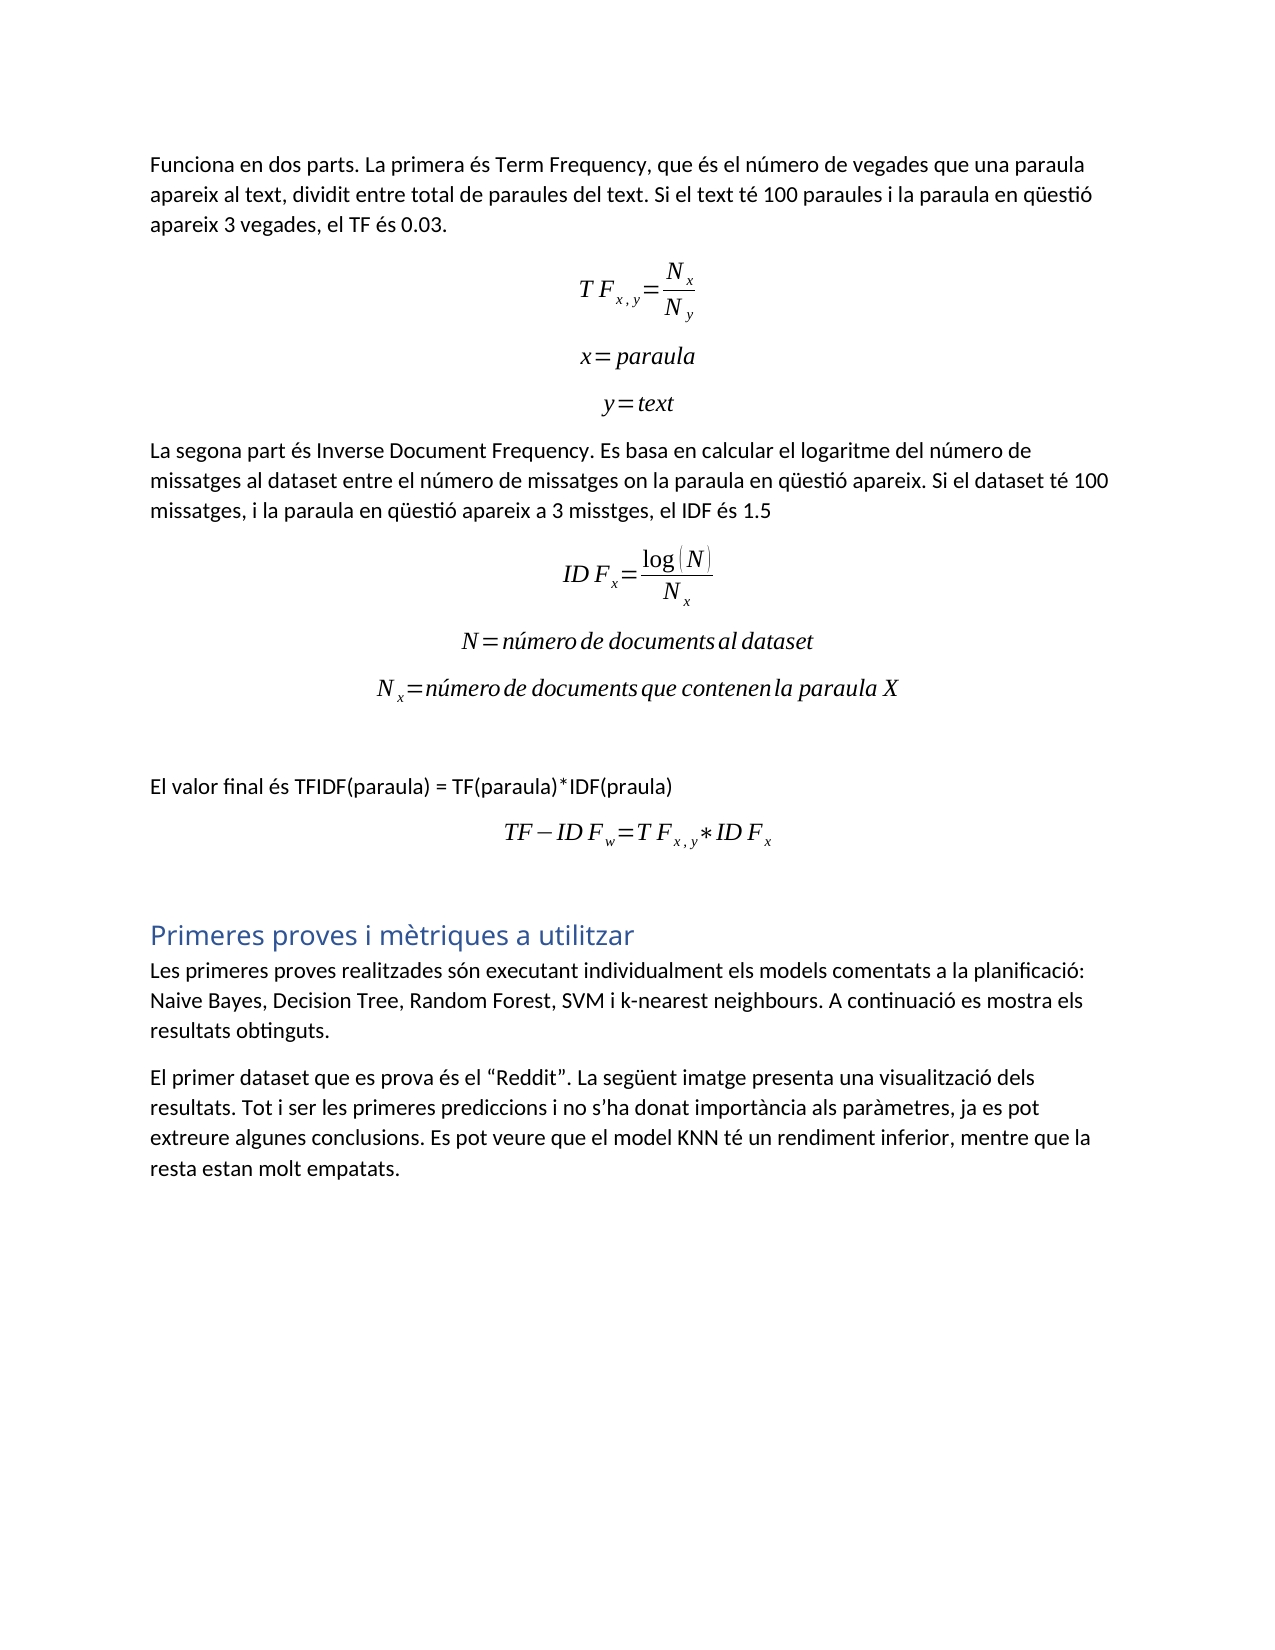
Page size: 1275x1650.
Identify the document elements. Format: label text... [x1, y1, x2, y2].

text El primer dataset que es prova és el “Reddit”. La següent imatge presenta una visualització dels resultats. Tot i ser les primeres prediccions i no s’ha donat importància als paràmetres, ja es pot extreure algunes conclusions. Es pot veure que el model KNN té un rendiment inferior, mentre que la resta estan molt empatats. [150, 1063, 1125, 1182]
text La segona part és Inverse Document Frequency. Es basa en calcular el logaritme del número de missatges al dataset entre el número de missatges on la paraula en qüestió apareix. Si el dataset té 100 missatges, i la paraula en qüestió apareix a 3 misstges, el IDF és 1.5 [150, 436, 1125, 525]
text Funciona en dos parts. La primera és Term Frequency, que és el número de vegades que una paraula apareix al text, dividit entre total de paraules del text. Si el text té 100 paraules i la paraula en qüestió apareix 3 vegades, el TF és 0.03. [150, 150, 1125, 238]
subtitle Primeres proves i mètriques a utilitzar [150, 916, 1125, 953]
text Les primeres proves realitzades són executant individualment els models comentats a la planificació: Naive Bayes, Decision Tree, Random Forest, SVM i k-nearest neighbours. A continuació es mostra els resultats obtinguts. [150, 956, 1125, 1044]
text El valor final és TFIDF(paraula) = TF(paraula)*IDF(praula) [150, 772, 1125, 800]
